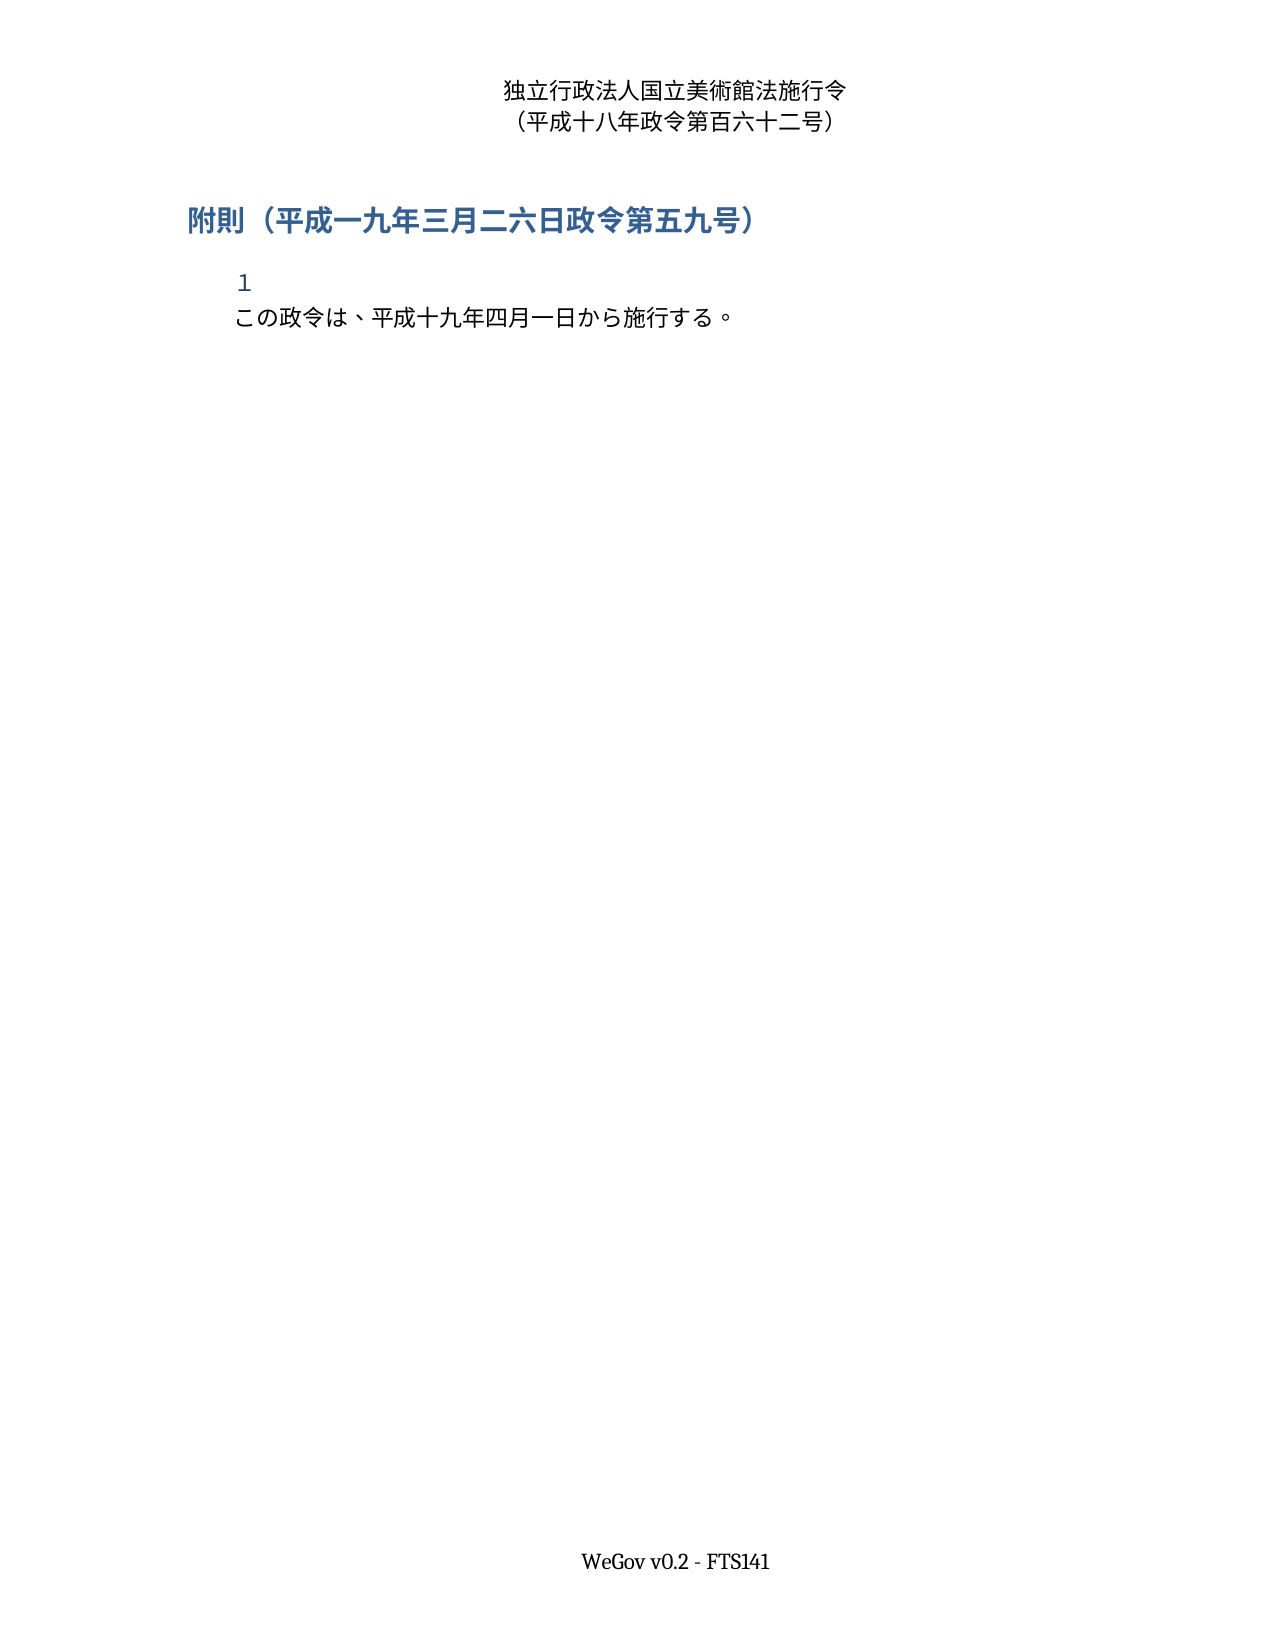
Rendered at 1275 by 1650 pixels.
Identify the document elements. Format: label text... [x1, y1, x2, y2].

text この政令は、平成十九年四月一日から施行する。 [233, 302, 1087, 334]
subtitle 附則（平成一九年三月二六日政令第五九号） [187, 200, 1087, 240]
subtitle １ [233, 266, 1087, 298]
